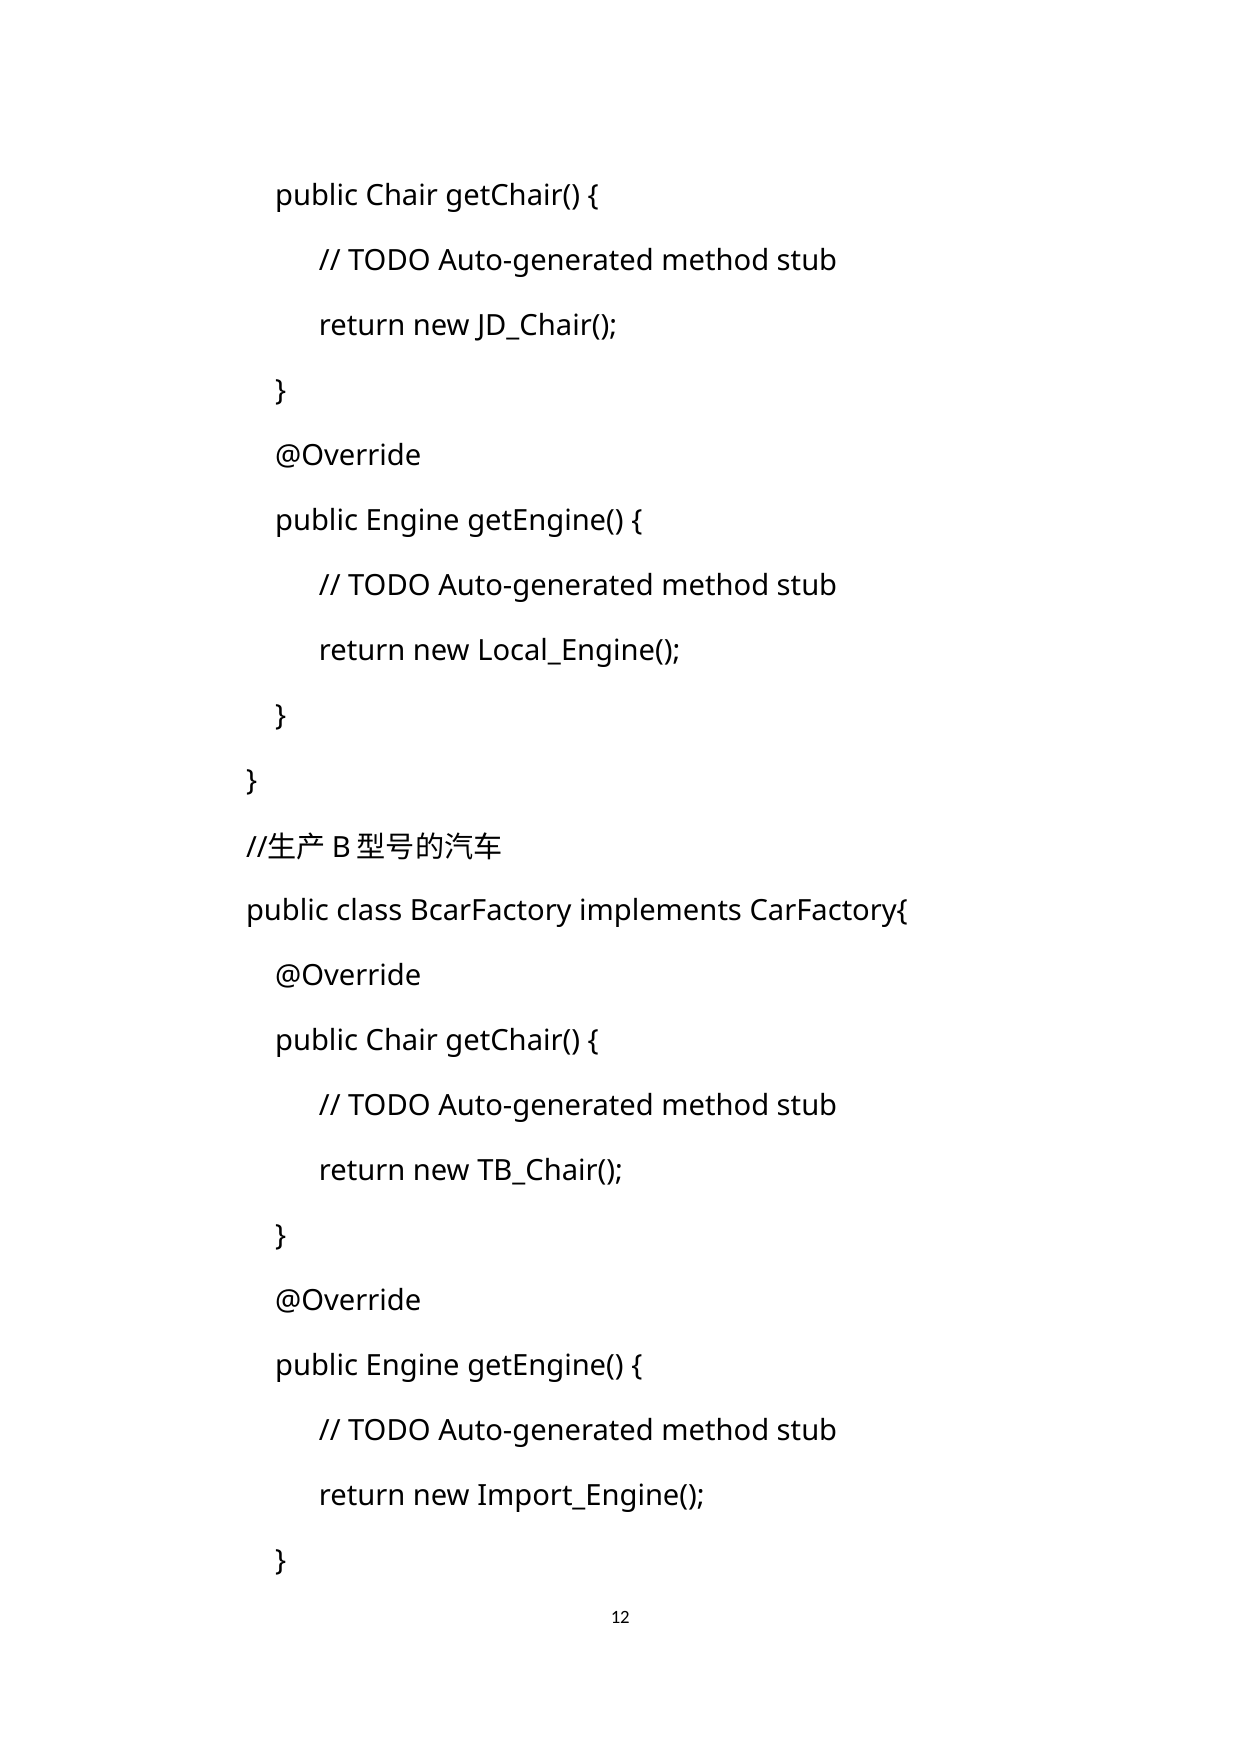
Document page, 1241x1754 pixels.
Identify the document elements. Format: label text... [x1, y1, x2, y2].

text @Override [187, 942, 1053, 1007]
text @Override [187, 1267, 1053, 1332]
text return new TB_Chair(); [187, 1137, 1053, 1202]
text return new Import_Engine(); [187, 1462, 1053, 1527]
text public Chair getChair() { [187, 1007, 1053, 1072]
text } [187, 357, 1053, 422]
text public Chair getChair() { [187, 162, 1053, 227]
text } [187, 747, 1053, 812]
text } [187, 1527, 1053, 1592]
text //生产B型号的汽车 [187, 812, 1053, 877]
text } [187, 682, 1053, 747]
text public Engine getEngine() { [187, 1332, 1053, 1397]
text // TODO Auto-generated method stub [187, 1397, 1053, 1462]
text return new JD_Chair(); [187, 292, 1053, 357]
text public class BcarFactory implements CarFactory{ [187, 877, 1053, 942]
text @Override [187, 422, 1053, 487]
text } [187, 1202, 1053, 1267]
text public Engine getEngine() { [187, 487, 1053, 552]
text // TODO Auto-generated method stub [187, 552, 1053, 617]
text return new Local_Engine(); [187, 617, 1053, 682]
text // TODO Auto-generated method stub [187, 1072, 1053, 1137]
text // TODO Auto-generated method stub [187, 227, 1053, 292]
